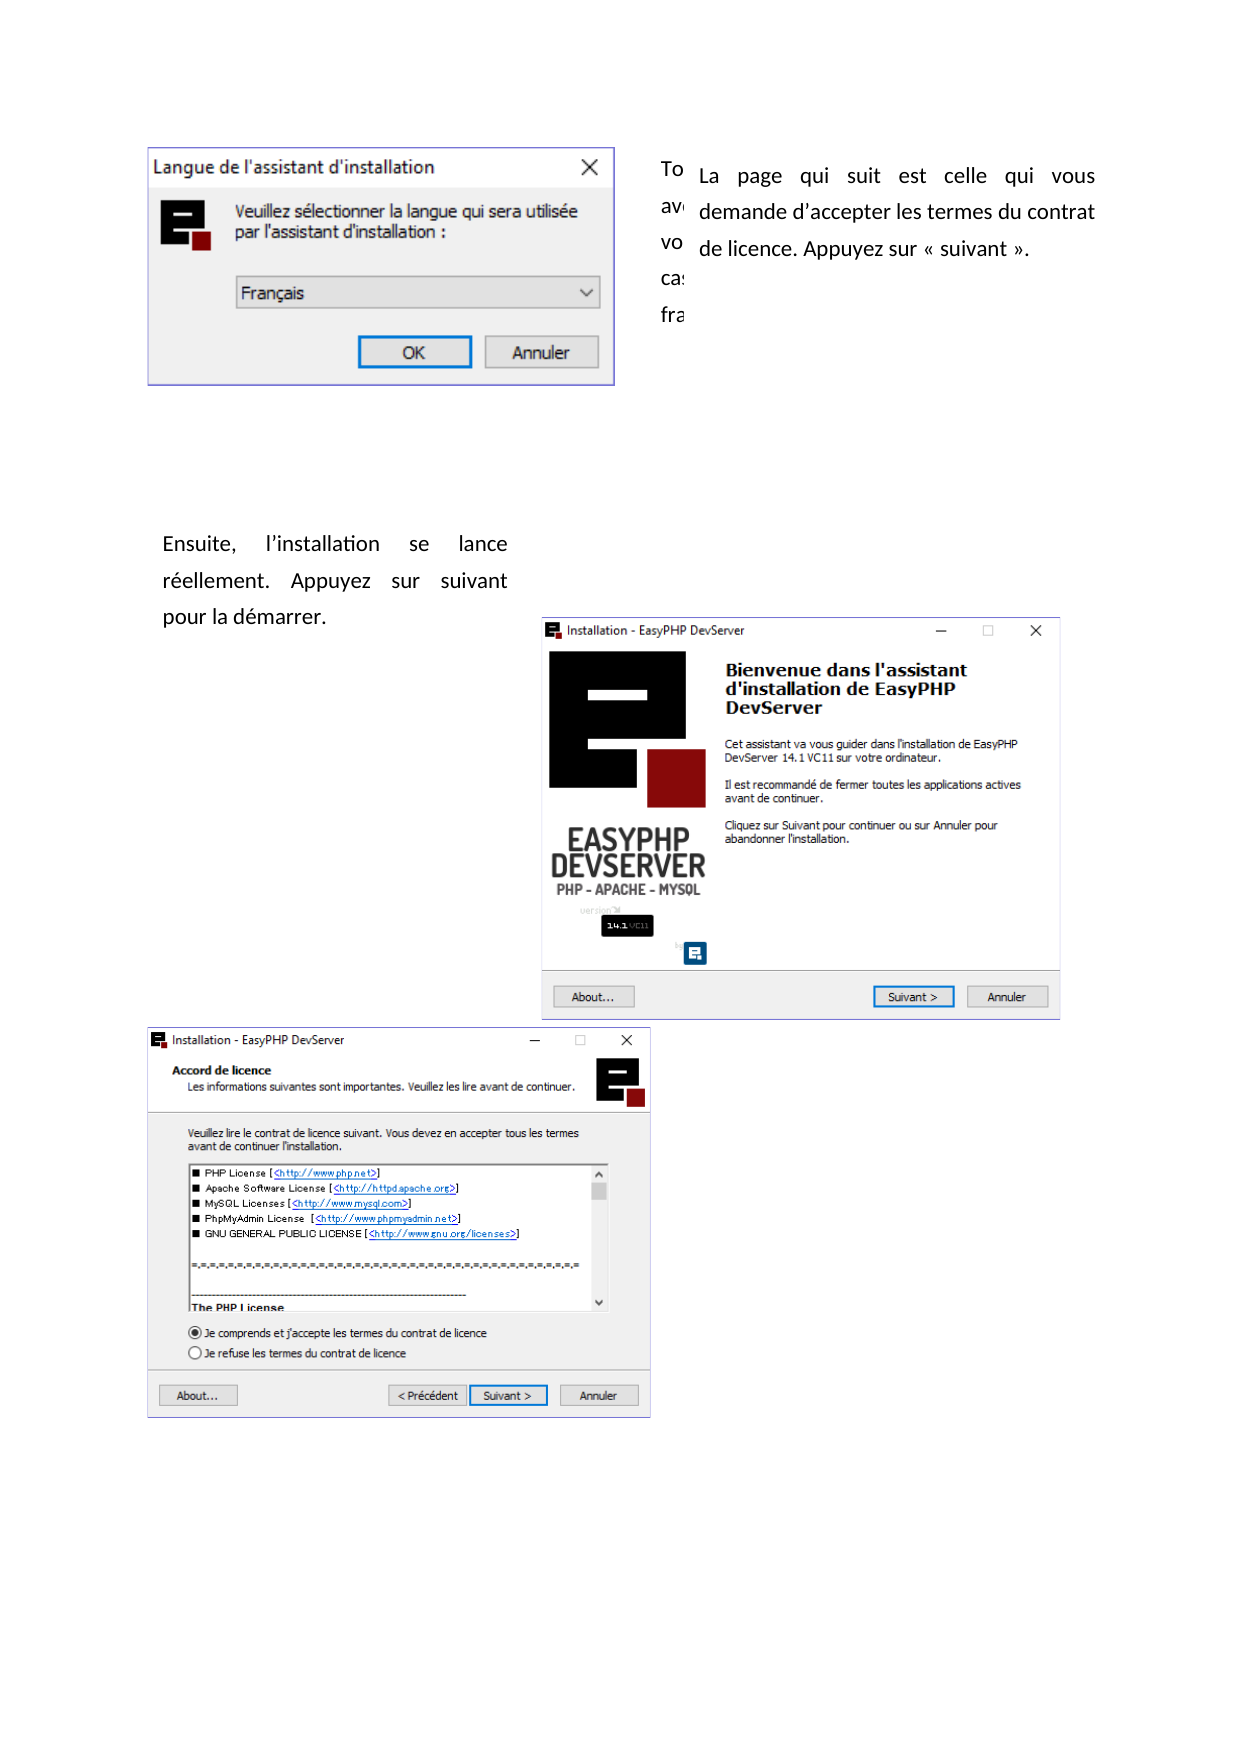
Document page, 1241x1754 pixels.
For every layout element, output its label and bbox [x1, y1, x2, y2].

picture [147, 147, 615, 386]
picture [147, 1027, 651, 1418]
picture [541, 617, 1061, 1020]
